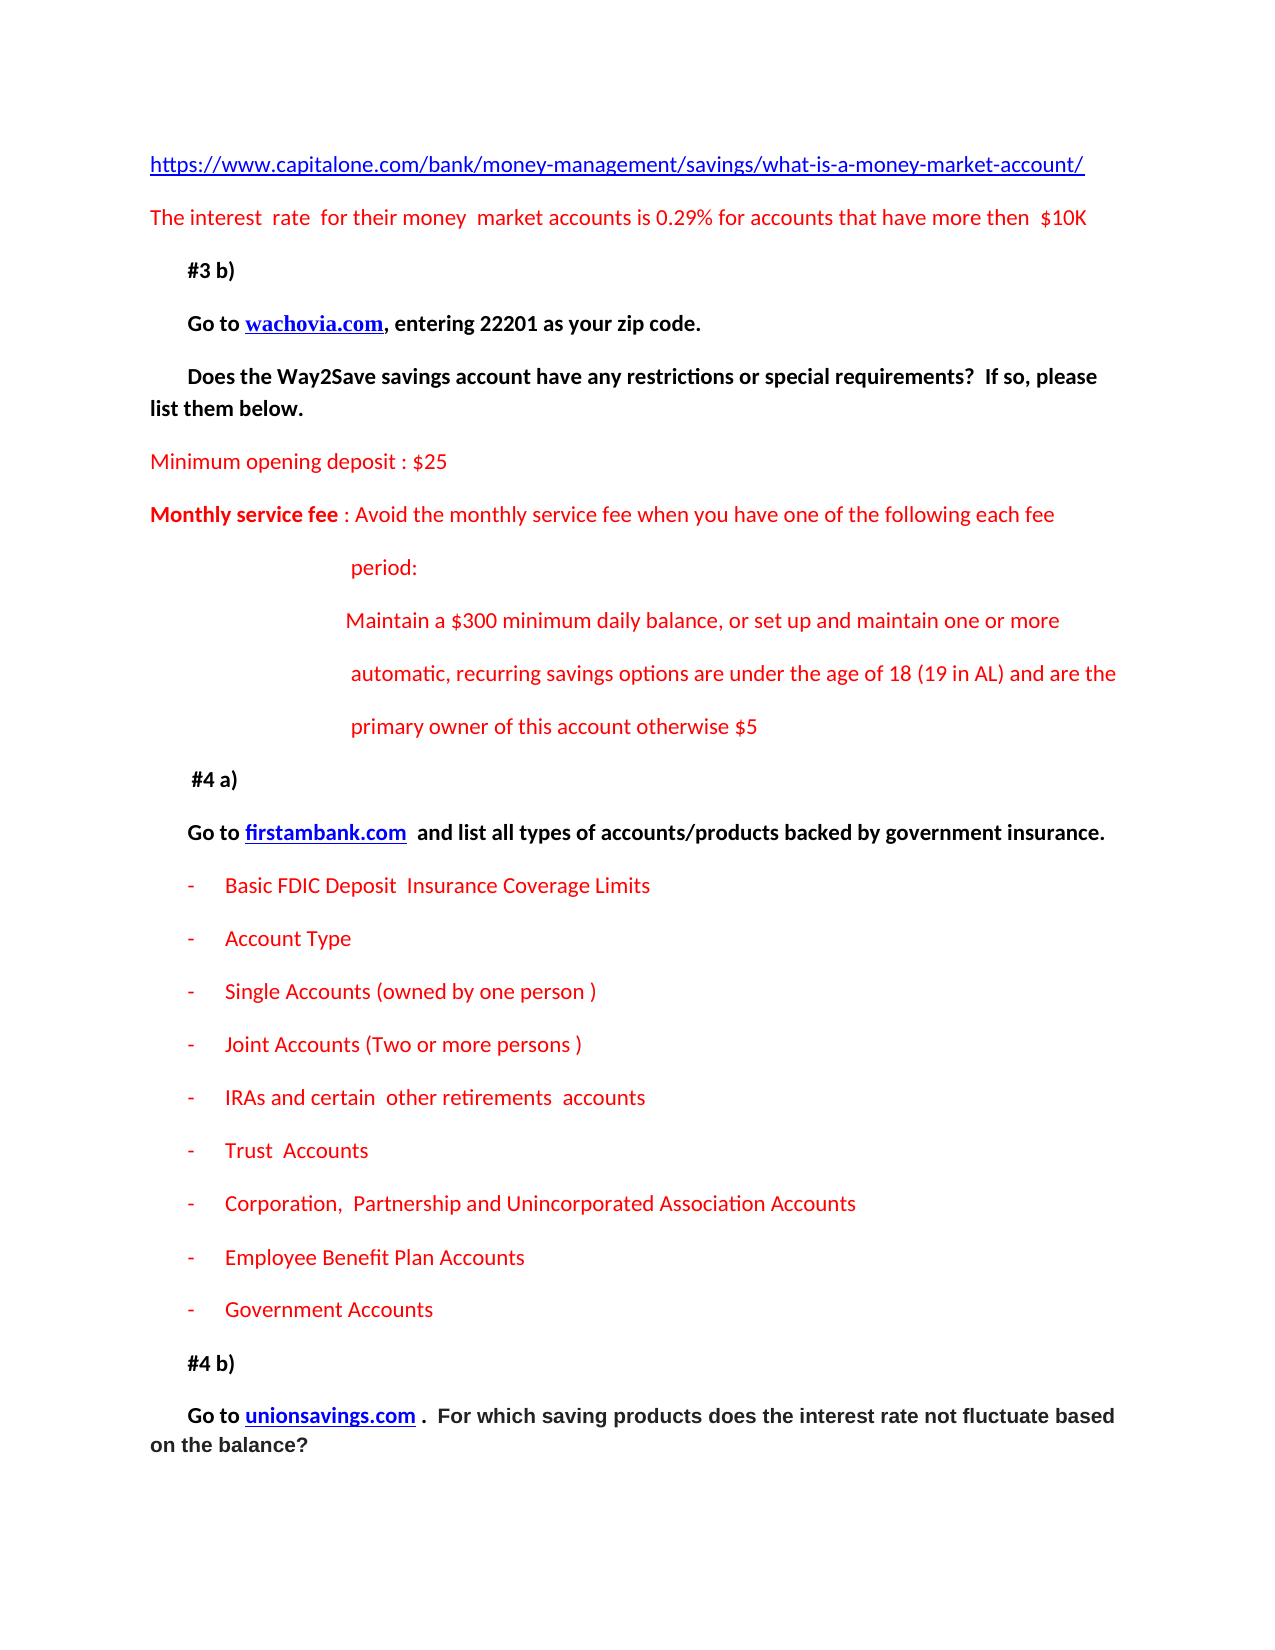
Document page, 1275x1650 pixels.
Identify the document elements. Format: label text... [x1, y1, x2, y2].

text Go to wachovia.com, entering 22201 as your zip code. [150, 309, 1125, 337]
text Minimum opening deposit : $25 [150, 447, 1125, 475]
text #4 b) [150, 1349, 1125, 1377]
list Single Accounts (owned by one person ) [187, 977, 1125, 1006]
list Corporation, Partnership and Unincorporated Association Accounts [187, 1189, 1125, 1218]
list Account Type [187, 924, 1125, 952]
list Joint Accounts (Two or more persons ) [187, 1031, 1125, 1058]
text Maintain a $300 minimum daily balance, or set up and maintain one or more [150, 606, 1125, 634]
list Trust Accounts [187, 1137, 1125, 1164]
text #3 b) [150, 256, 1125, 284]
list Employee Benefit Plan Accounts [187, 1243, 1125, 1271]
text Does the Way2Save savings account have any restrictions or special requirements? If so, please list them below. [150, 362, 1125, 422]
text https://www.capitalone.com/bank/money-management/savings/what-is-a-money-market-account/ [150, 150, 1125, 178]
text primary owner of this account otherwise $5 [150, 712, 1125, 740]
list Basic FDIC Deposit Insurance Coverage Limits [187, 871, 1125, 899]
text Go to firstambank.com and list all types of accounts/products backed by government insurance. [150, 818, 1125, 846]
text Monthly service fee : Avoid the monthly service fee when you have one of the following each fee [150, 500, 1125, 528]
text #4 a) [150, 765, 1125, 793]
list IRAs and certain other retirements accounts [187, 1083, 1125, 1112]
text The interest rate for their money market accounts is 0.29% for accounts that have more then $10K [150, 203, 1125, 231]
text automatic, recurring savings options are under the age of 18 (19 in AL) and are the [150, 659, 1125, 687]
text period: [150, 553, 1125, 581]
text Go to unionsavings.com . For which saving products does the interest rate not fluctuate based on the balance? [150, 1402, 1125, 1457]
list Government Accounts [187, 1296, 1125, 1324]
